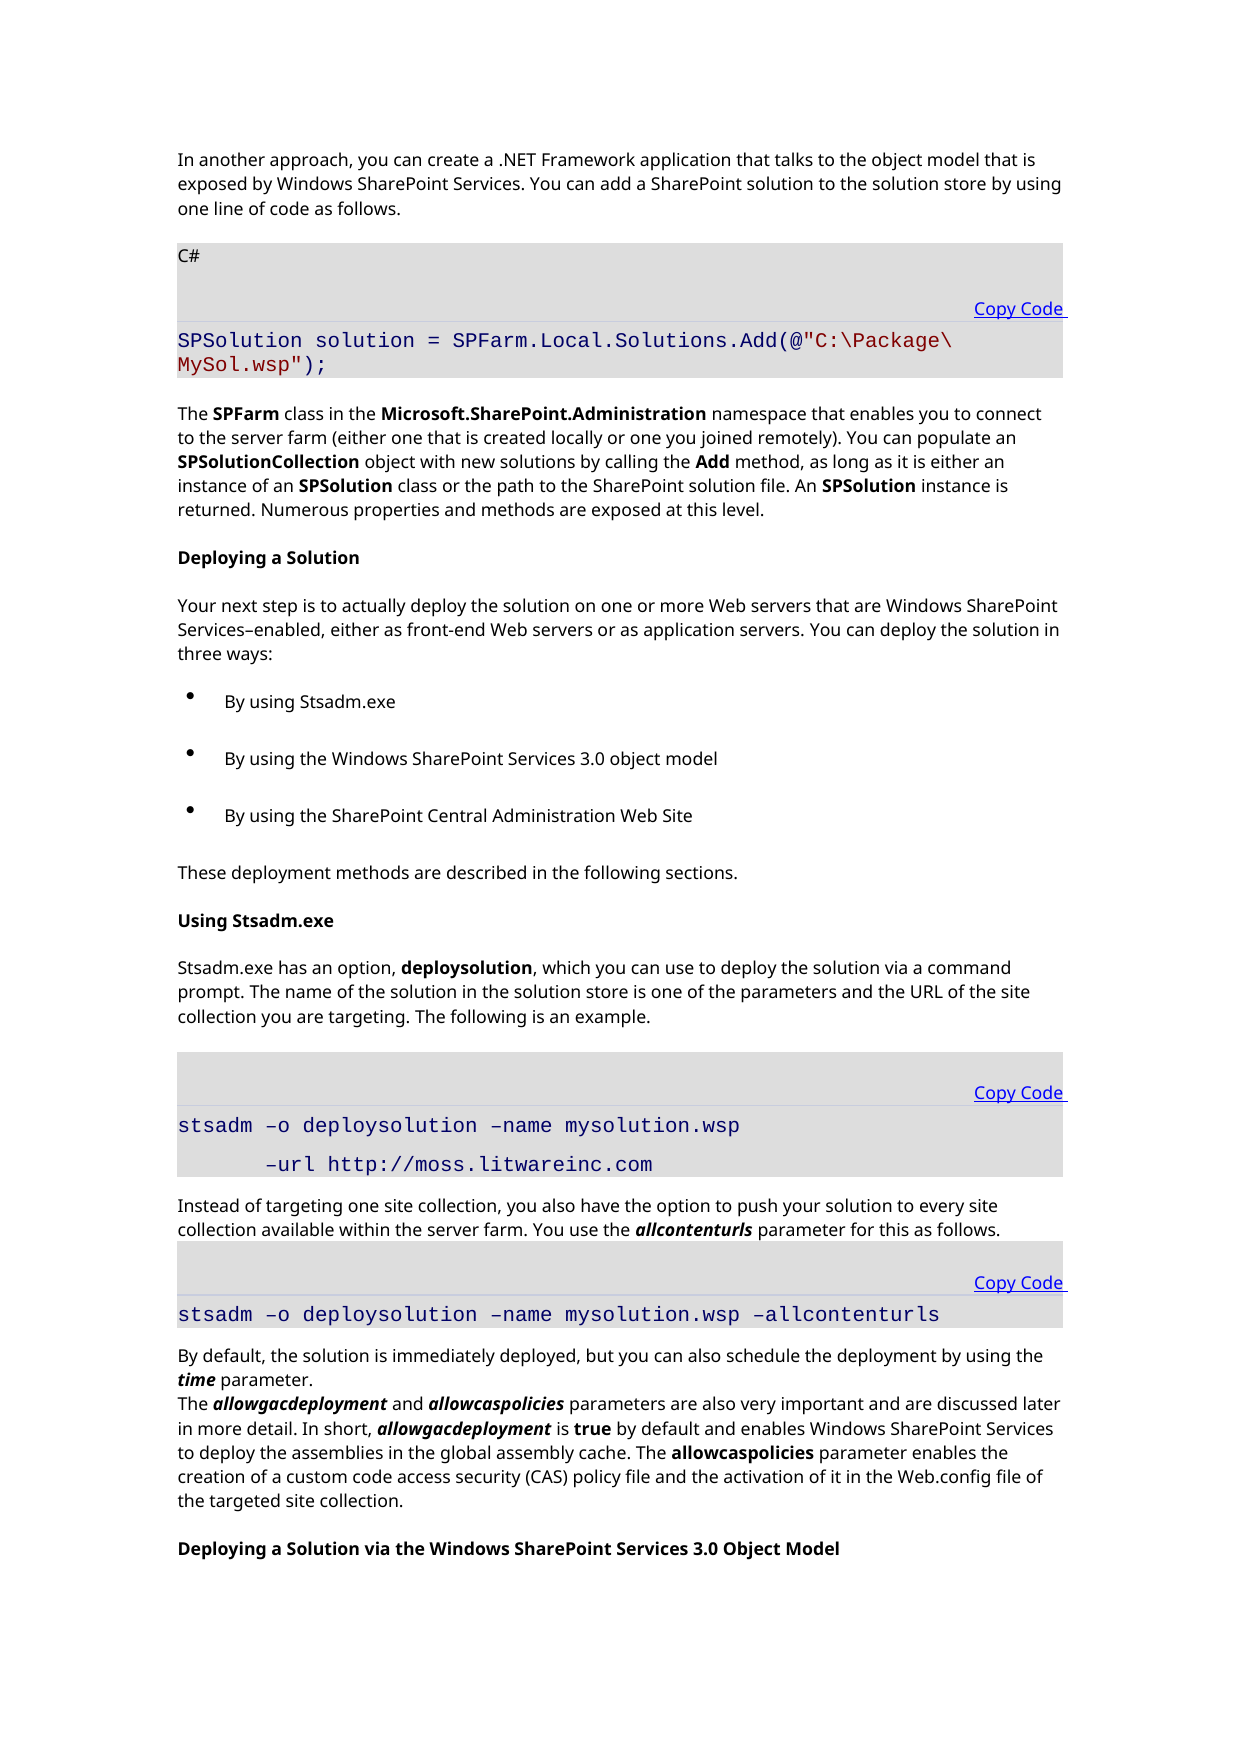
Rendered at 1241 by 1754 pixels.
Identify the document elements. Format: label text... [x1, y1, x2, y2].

text C# [177, 243, 1063, 268]
text Instead of targeting one site collection, you also have the option to push your solution to every site collection available within the server farm. You use the allcontenturls parameter for this as follows. [177, 1193, 1063, 1241]
list By using the SharePoint Central Administration Web Site [187, 803, 1063, 828]
text By default, the solution is immediately deployed, but you can also schedule the deployment by using the time parameter. [177, 1343, 1063, 1392]
text Copy Code [177, 296, 1063, 321]
list By using Stsadm.exe [187, 689, 1063, 713]
list By using the Windows SharePoint Services 3.0 object model [187, 746, 1063, 770]
text Stsadm.exe has an option, deploysolution, which you can use to deploy the solution via a command prompt. The name of the solution in the solution store is one of the parameters and the URL of the site collection you are targeting. The following is an example. [177, 956, 1063, 1028]
subtitle Deploying a Solution [177, 546, 1063, 570]
text Copy Code [177, 1270, 1063, 1294]
text stsadm –o deploysolution –name mysolution.wsp –allcontenturls [177, 1296, 1063, 1328]
text SPSolution solution = SPFarm.Local.Solutions.Add(@"C:\Package\MySol.wsp"); [177, 322, 1063, 378]
text –url http://moss.litwareinc.com [177, 1144, 1063, 1177]
text The allowgacdeployment and allowcaspolicies parameters are also very important and are discussed later in more detail. In short, allowgacdeployment is true by default and enables Windows SharePoint Services to deploy the assemblies in the global assembly cache. The allowcaspolicies parameter enables the creation of a custom code access security (CAS) policy file and the activation of it in the Web.config file of the targeted site collection. [177, 1392, 1063, 1513]
text Deploying a Solution via the Windows SharePoint Services 3.0 Object Model [177, 1536, 1063, 1560]
text stsadm –o deploysolution –name mysolution.wsp [177, 1106, 1063, 1138]
text Using Stsadm.exe [177, 908, 1063, 932]
text Your next step is to actually deploy the solution on one or more Web servers that are Windows SharePoint Services–enabled, either as front-end Web servers or as application servers. You can deploy the solution in three ways: [177, 593, 1063, 666]
text These deployment methods are described in the following sections. [177, 861, 1063, 885]
text The SPFarm class in the Microsoft.SharePoint.Administration namespace that enables you to connect to the server farm (either one that is created locally or one you joined remotely). You can populate an SPSolutionCollection object with new solutions by calling the Add method, as long as it is either an instance of an SPSolution class or the path to the SharePoint solution file. An SPSolution instance is returned. Numerous properties and methods are exposed at this level. [177, 401, 1063, 522]
text In another approach, you can create a .NET Framework application that talks to the object model that is exposed by Windows SharePoint Services. You can add a SharePoint solution to the solution store by using one line of code as follows. [177, 148, 1063, 220]
text Copy Code [177, 1081, 1063, 1105]
